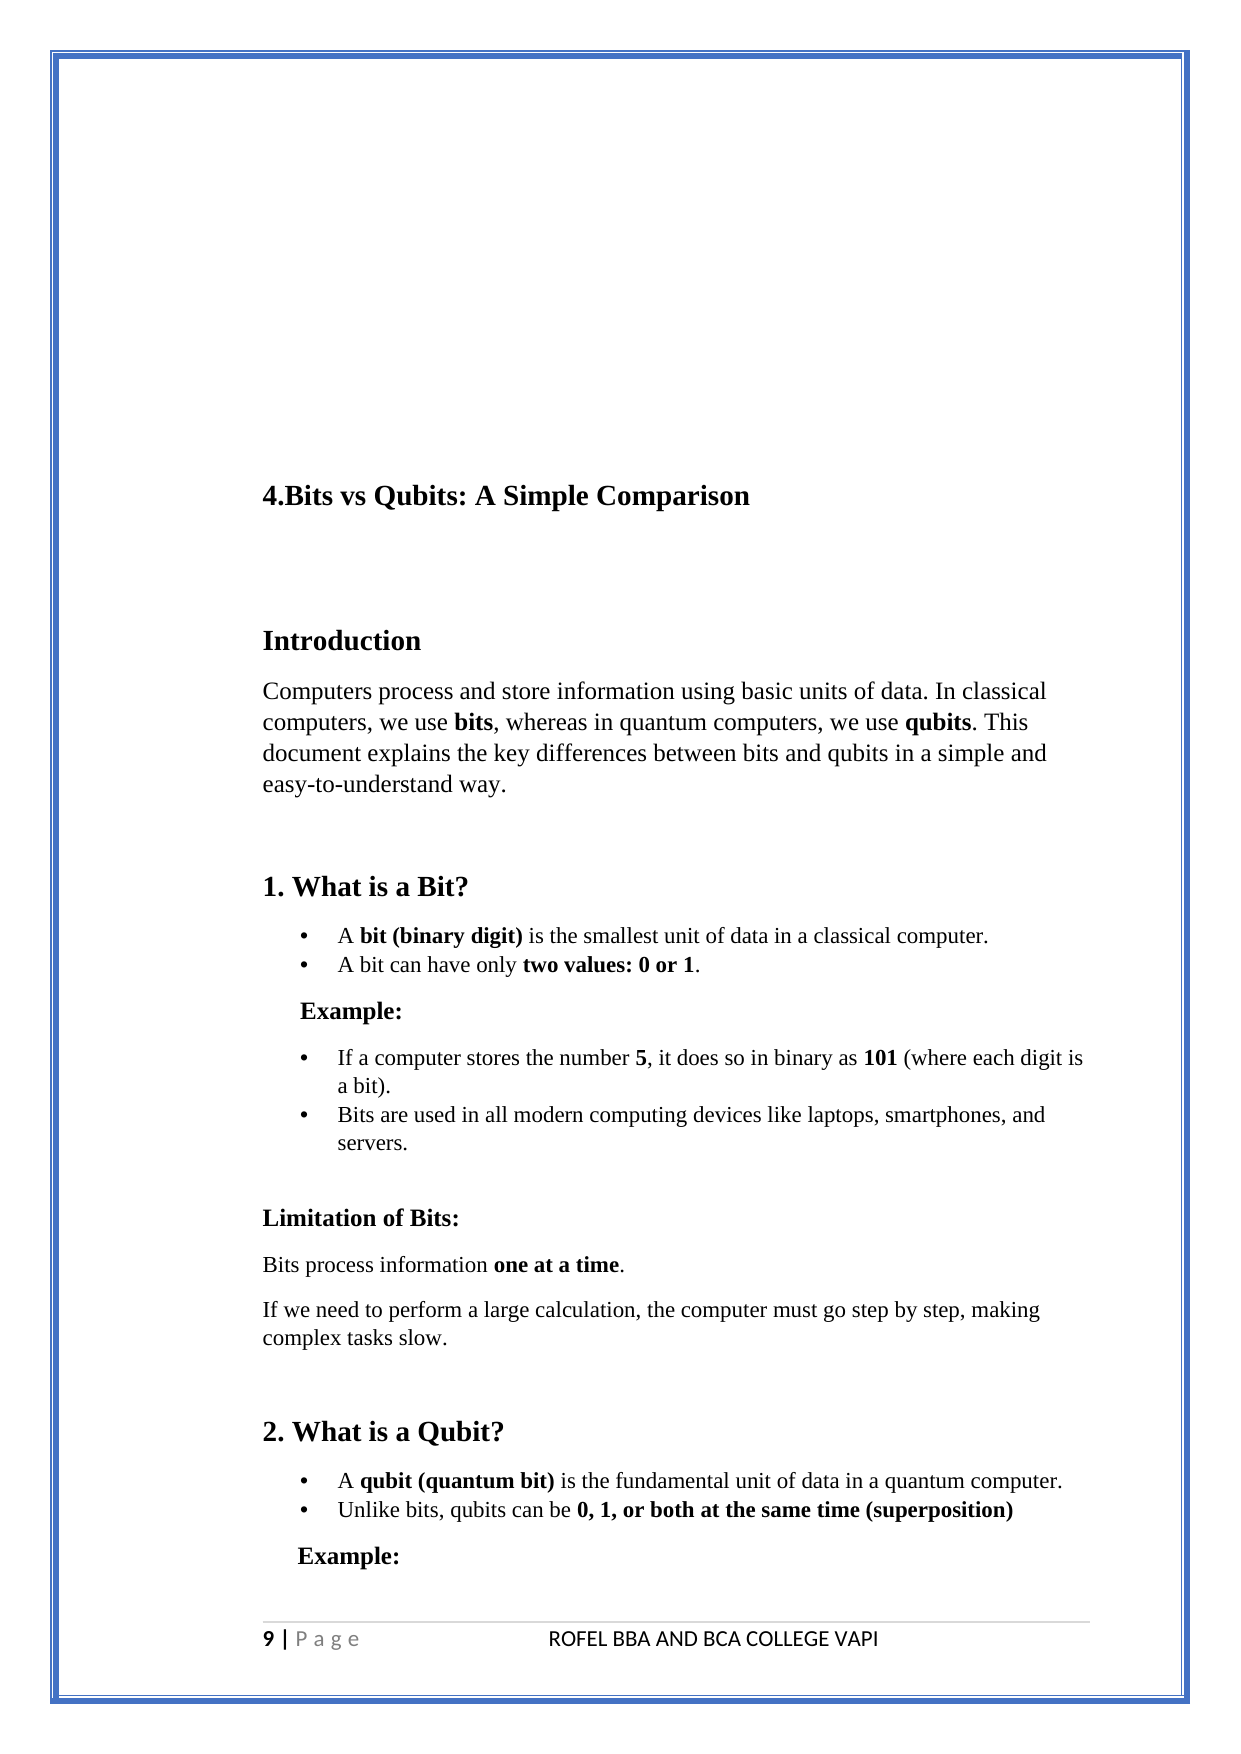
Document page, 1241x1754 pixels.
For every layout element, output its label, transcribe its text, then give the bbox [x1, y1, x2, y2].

text Limitation of Bits: [262, 1203, 1090, 1232]
list Unlike bits, qubits can be 0, 1, or both at the same time (superposition) [300, 1496, 1090, 1522]
text Computers process and store information using basic units of data. In classical computers, we use bits, whereas in quantum computers, we use qubits. This document explains the key differences between bits and qubits in a simple and easy-to-understand way. [262, 676, 1090, 798]
text Introduction [262, 623, 1090, 657]
text Bits process information one at a time. [262, 1251, 1090, 1277]
list A qubit (quantum bit) is the fundamental unit of data in a quantum computer. [300, 1467, 1090, 1494]
text 2. What is a Qubit? [262, 1414, 1090, 1448]
text Example: [262, 1541, 1090, 1570]
text If we need to perform a large calculation, the computer must go step by step, making complex tasks slow. [262, 1296, 1090, 1351]
list A bit (binary digit) is the smallest unit of data in a classical computer. [300, 922, 1090, 949]
list A bit can have only two values: 0 or 1. [300, 951, 1090, 977]
text 1. What is a Bit? [262, 869, 1090, 903]
list Bits are used in all modern computing devices like laptops, smartphones, and servers. [300, 1101, 1090, 1156]
text Example: [300, 996, 1090, 1025]
text 4.Bits vs Qubits: A Simple Comparison [262, 478, 1090, 512]
list If a computer stores the number 5, it does so in binary as 101 (where each digit is a bit). [300, 1044, 1090, 1099]
